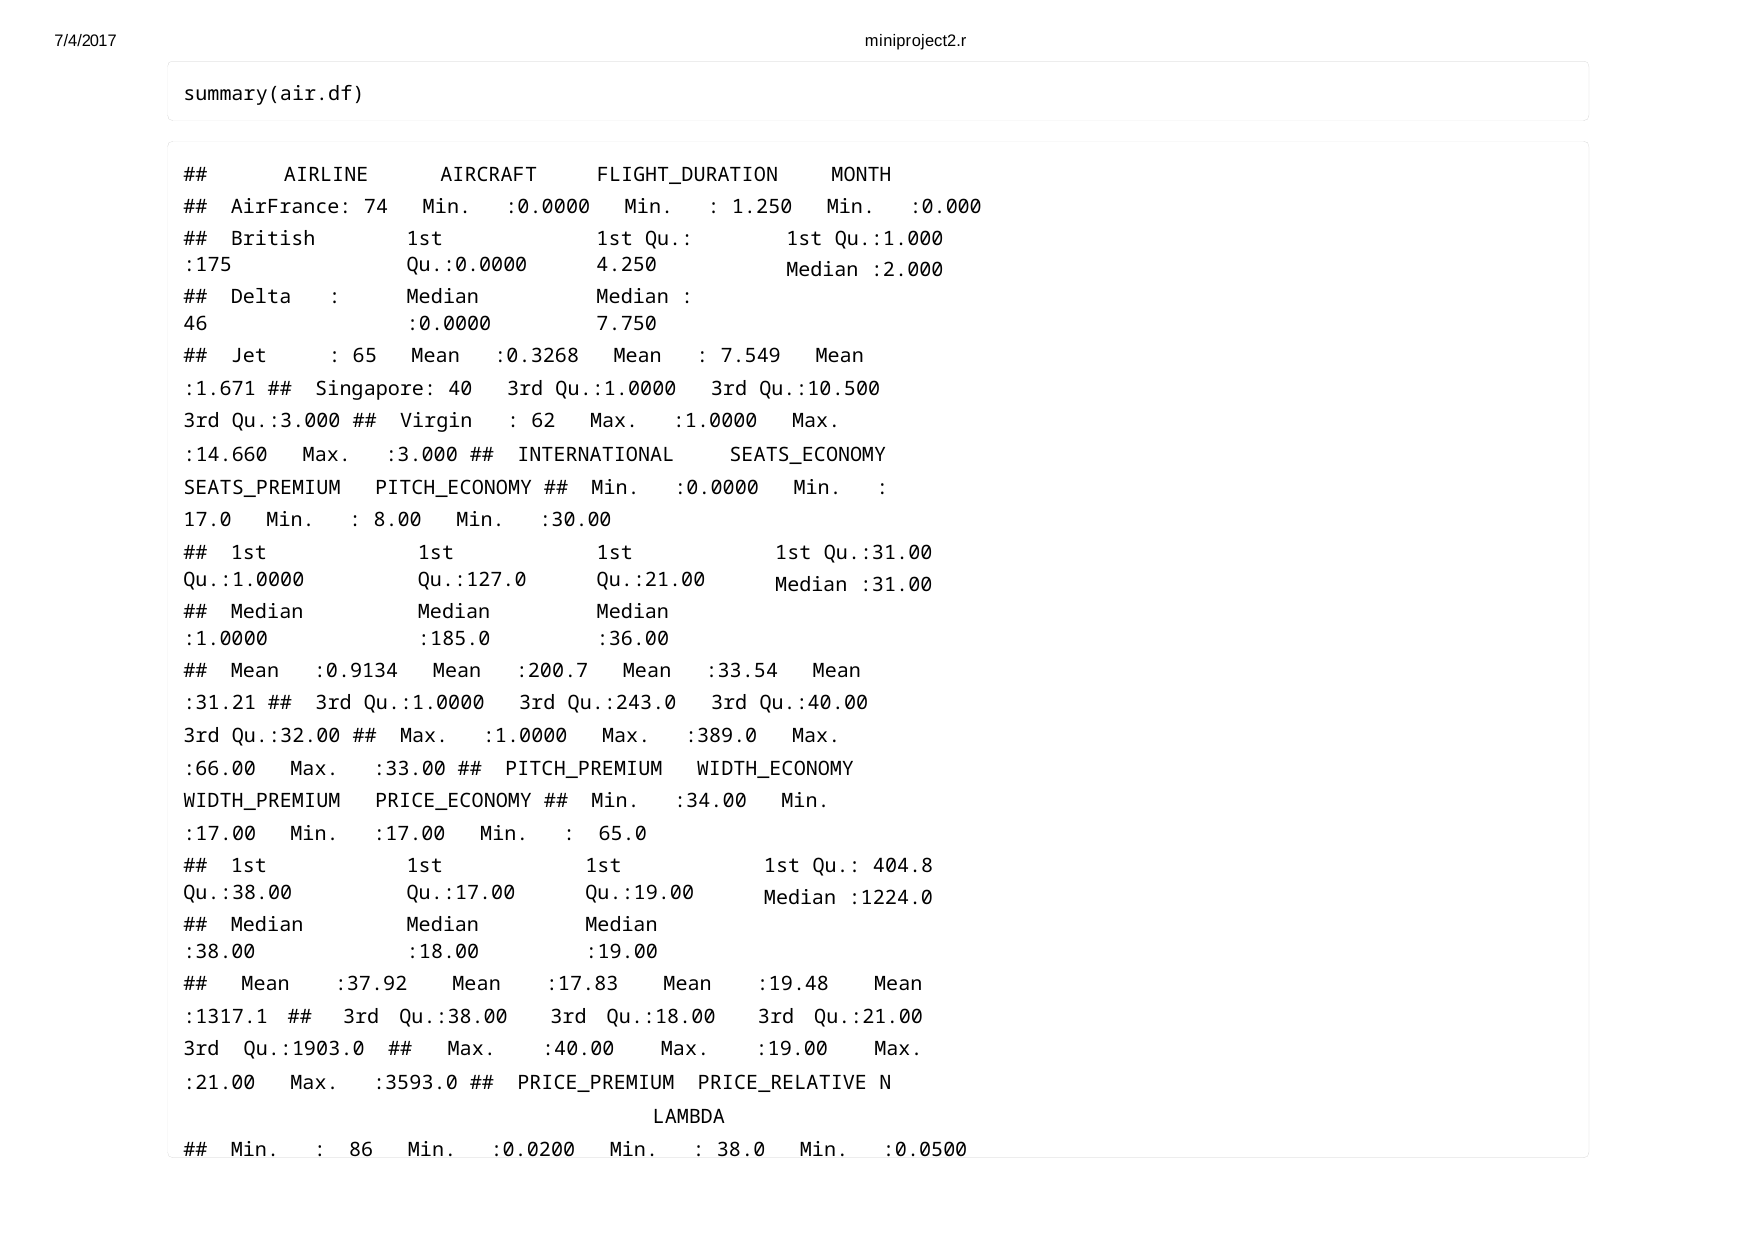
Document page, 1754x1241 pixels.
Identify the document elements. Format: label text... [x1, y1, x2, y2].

text 1st Qu.:127.0 [418, 538, 565, 592]
text Median :18.00 [406, 910, 554, 964]
text Median :185.0 [418, 597, 565, 651]
text Median :31.00 [775, 570, 1703, 597]
text summary(air.df) [183, 80, 1703, 107]
text ## Mean :37.92 Mean :17.83 Mean :19.48 Mean :1317.1 ## 3rd Qu.:38.00 3rd Qu.:18.00 3rd Qu.:21.00 3rd Qu.:1903.0 ## Max. :40.00 Max. :19.00 Max. :21.00 Max. :3593.0 ## PRICE_PREMIUM PRICE_RELATIVE N LAMBDA [183, 969, 923, 1129]
text ## 1st Qu.:1.0000 [183, 538, 386, 592]
text 1st Qu.:17.00 [406, 852, 554, 906]
text 1st Qu.:1.000 [786, 224, 1703, 251]
text ## British :175 [183, 224, 375, 278]
text Median :19.00 [585, 910, 732, 964]
text Median :0.0000 [406, 283, 565, 337]
text ## AirFrance: 74 Min. :0.0000 Min. : 1.250 Min. :0.000 [183, 192, 1703, 219]
text 1st Qu.:21.00 [596, 538, 744, 592]
text ## Median :1.0000 [183, 597, 386, 651]
text 1st Qu.:0.0000 [406, 224, 565, 278]
text Median : 7.750 [596, 283, 755, 337]
text ## Jet : 65 Mean :0.3268 Mean : 7.549 Mean :1.671 ## Singapore: 40 3rd Qu.:1.0000 3rd Qu.:10.500 3rd Qu.:3.000 ## Virgin : 62 Max. :1.0000 Max. :14.660 Max. :3.000 ## INTERNATIONAL SEATS_ECONOMY SEATS_PREMIUM PITCH_ECONOMY ## Min. :0.0000 Min. : 17.0 Min. : 8.00 Min. :30.00 [183, 341, 943, 533]
text ## Mean :0.9134 Mean :200.7 Mean :33.54 Mean :31.21 ## 3rd Qu.:1.0000 3rd Qu.:243.0 3rd Qu.:40.00 3rd Qu.:32.00 ## Max. :1.0000 Max. :389.0 Max. :66.00 Max. :33.00 ## PITCH_PREMIUM WIDTH_ECONOMY WIDTH_PREMIUM PRICE_ECONOMY ## Min. :34.00 Min. :17.00 Min. :17.00 Min. : 65.0 [183, 656, 931, 846]
text 7/4/2017 miniproject2.r [54, 31, 1703, 50]
text Median :2.000 [786, 256, 1703, 283]
text ## Delta : 46 [183, 283, 375, 337]
text ## AIRLINE AIRCRAFT FLIGHT_DURATION MONTH [183, 160, 1703, 187]
text ## Min. : 86 Min. :0.0200 Min. : 38.0 Min. :0.0500 [183, 1135, 1703, 1162]
text 1st Qu.: 404.8 [764, 852, 1703, 878]
text 1st Qu.:19.00 [585, 852, 732, 906]
text 1st Qu.: 4.250 [596, 224, 755, 278]
text ## Median :38.00 [183, 910, 375, 964]
text Median :1224.0 [764, 883, 1703, 910]
text ## 1st Qu.:38.00 [183, 852, 375, 906]
text Median :36.00 [596, 597, 744, 651]
text 1st Qu.:31.00 [775, 538, 1703, 565]
